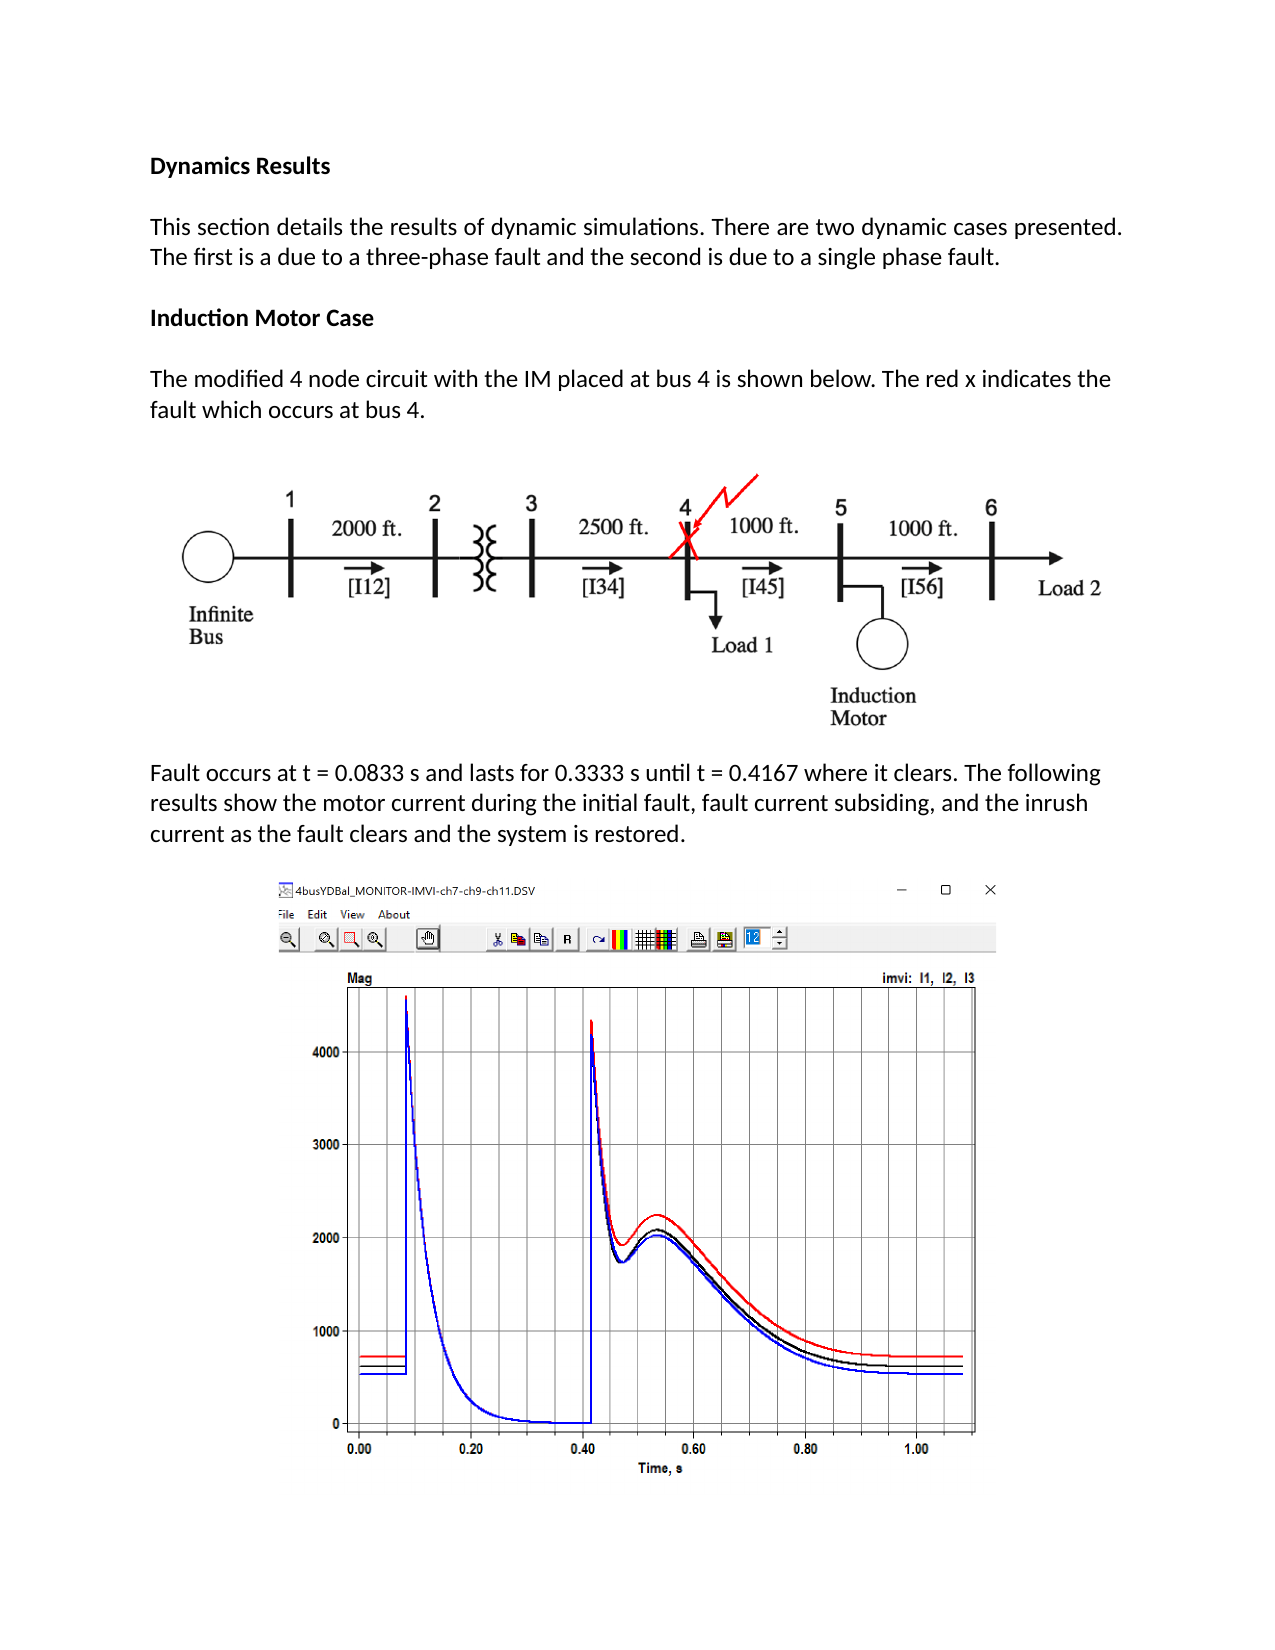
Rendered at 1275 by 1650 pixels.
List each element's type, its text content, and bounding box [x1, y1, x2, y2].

text This section details the results of dynamic simulations. There are two dynamic cases presented. The first is a due to a three-phase fault and the second is due to a single phase fault. [150, 211, 1125, 272]
text Fault occurs at t = 0.0833 s and lasts for 0.3333 s until t = 0.4167 where it clears. The following results show the motor current during the initial fault, fault current subsiding, and the inrush current as the fault clears and the system is restored. [150, 757, 1125, 848]
picture [150, 424, 1125, 757]
text Dynamics Results [150, 150, 1125, 181]
text The modified 4 node circuit with the IM placed at bus 4 is shown below. The red x indicates the fault which occurs at bus 4. [150, 364, 1125, 424]
text Induction Motor Case [150, 303, 1125, 333]
picture [278, 878, 997, 1495]
